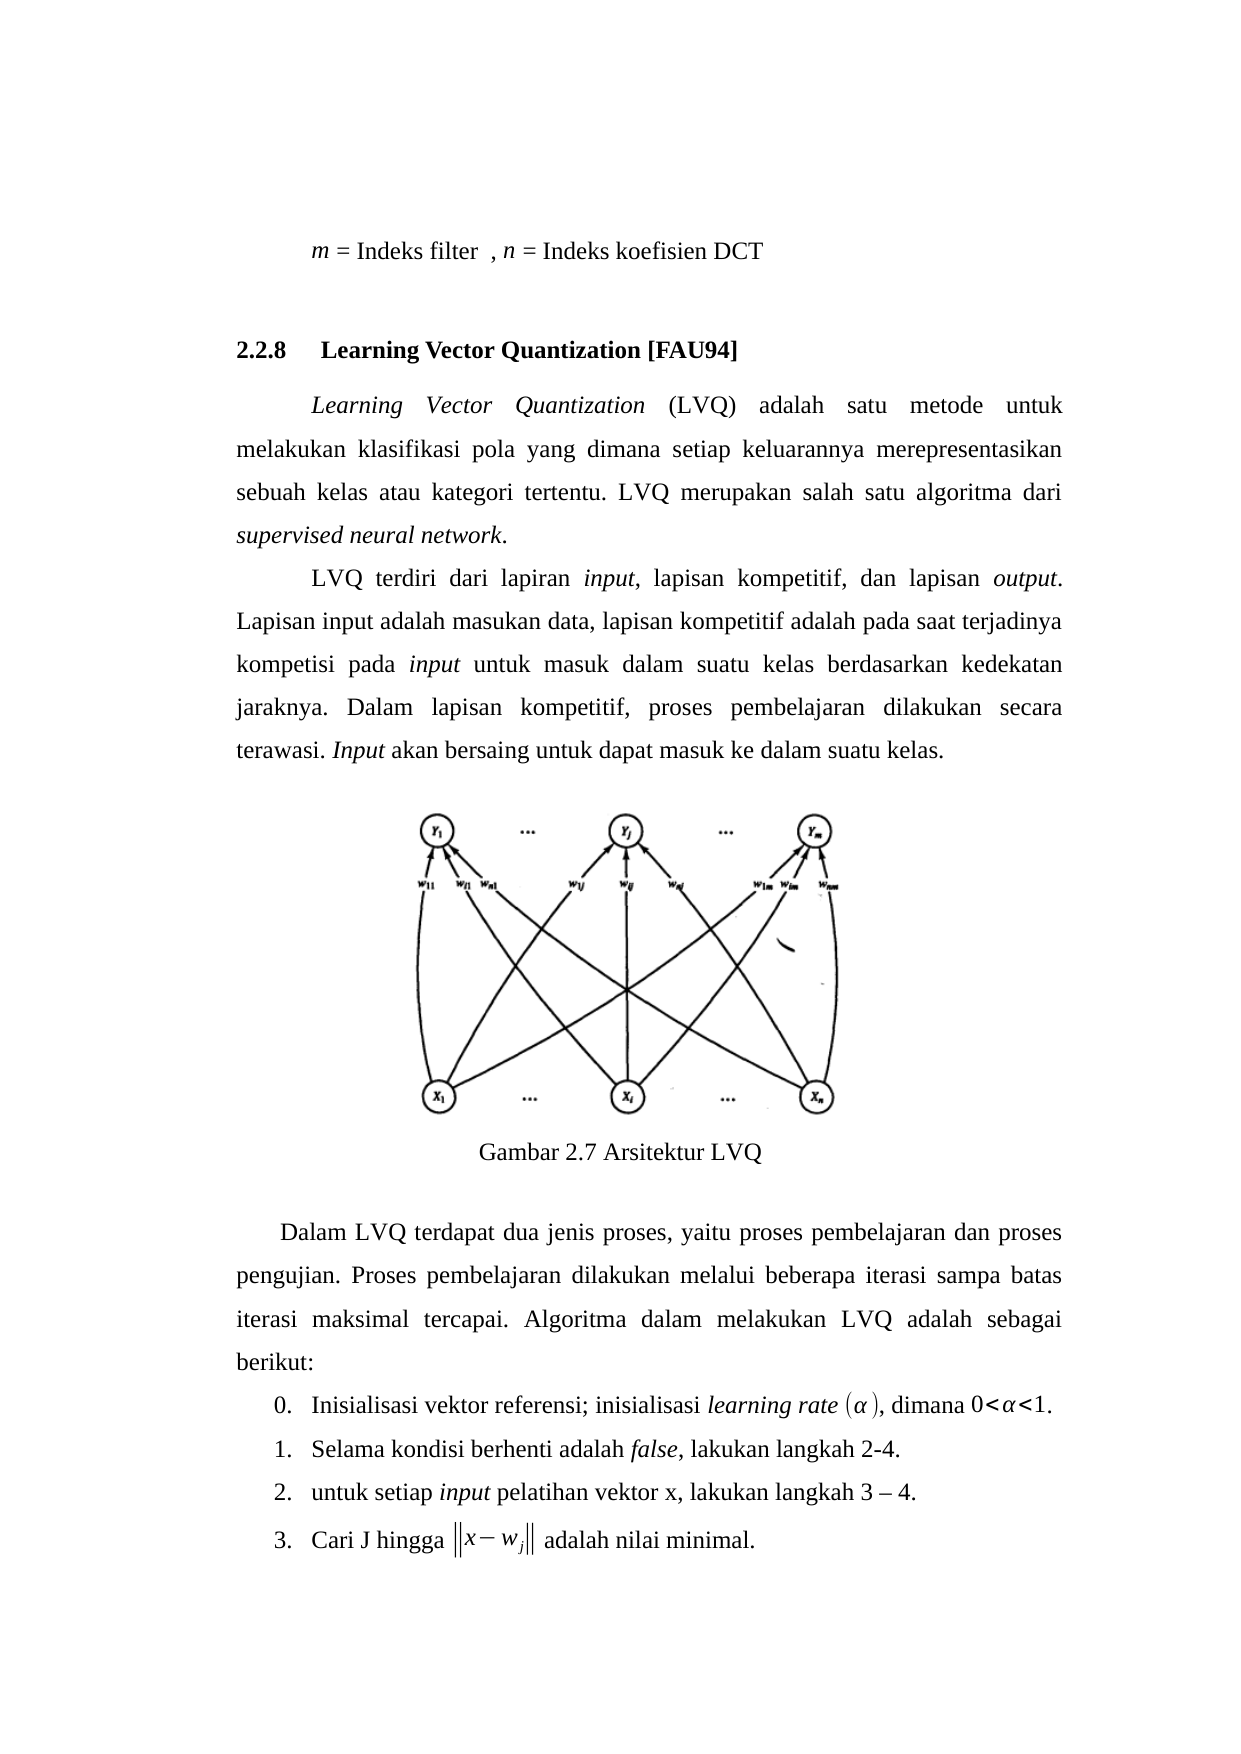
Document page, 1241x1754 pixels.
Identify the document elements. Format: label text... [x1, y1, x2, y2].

list Inisialisasi vektor referensi; inisialisasi learning rate , dimana . [274, 1390, 1063, 1420]
list Cari J hingga adalah nilai minimal. [274, 1521, 1063, 1559]
text = Indeks filter , = Indeks koefisien DCT [236, 236, 1063, 265]
text Dalam LVQ terdapat dua jenis proses, yaitu proses pembelajaran dan proses pengujian. Proses pembelajaran dilakukan melalui beberapa iterasi sampa batas iterasi maksimal tercapai. Algoritma dalam melakukan LVQ adalah sebagai berikut: [236, 1217, 1063, 1376]
list untuk setiap input pelatihan vektor x, lakukan langkah 3 – 4. [274, 1477, 1063, 1506]
list Selama kondisi berhenti adalah false, lakukan langkah 2-4. [274, 1434, 1063, 1463]
text Learning Vector Quantization (LVQ) adalah satu metode untuk melakukan klasifikasi pola yang dimana setiap keluarannya merepresentasikan sebuah kelas atau kategori tertentu. LVQ merupakan salah satu algoritma dari supervised neural network. [236, 391, 1063, 549]
text LVQ terdiri dari lapiran input, lapisan kompetitif, dan lapisan output. Lapisan input adalah masukan data, lapisan kompetitif adalah pada saat terjadinya kompetisi pada input untuk masuk dalam suatu kelas berdasarkan kedekatan jaraknya. Dalam lapisan kompetitif, proses pembelajaran dilakukan secara terawasi. Input akan bersaing untuk dapat masuk ke dalam suatu kelas. [236, 563, 1063, 764]
picture [388, 802, 852, 1126]
text 2.2.8 Learning Vector Quantization [FAU94] [236, 335, 1063, 364]
